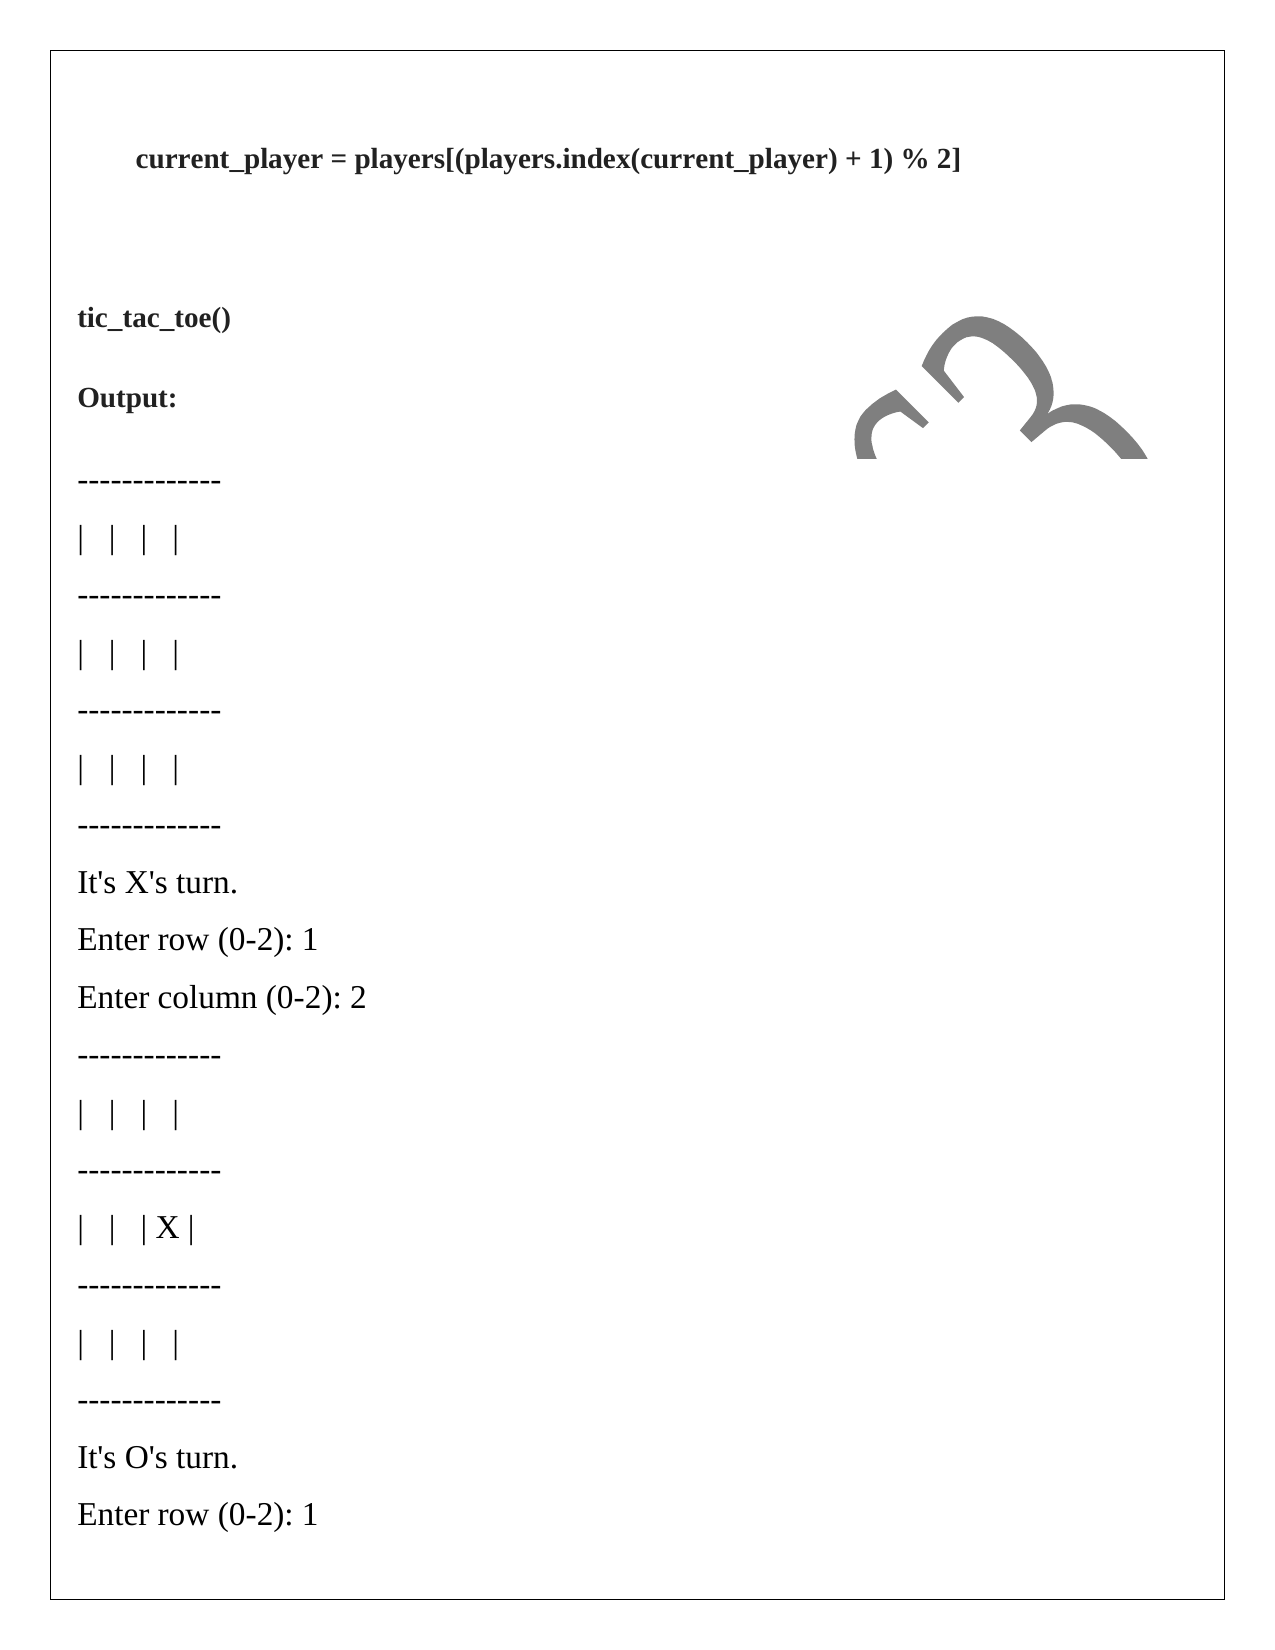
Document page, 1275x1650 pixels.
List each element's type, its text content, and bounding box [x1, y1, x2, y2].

text | | | X | [77, 1207, 1175, 1245]
text It's O's turn. [77, 1437, 1175, 1475]
text | | | | [77, 1322, 1175, 1360]
text ------------- [77, 1149, 1175, 1188]
text Output: [77, 380, 1175, 414]
text ------------- [77, 1034, 1175, 1073]
text Enter row (0-2): 1 [77, 1494, 1175, 1533]
text ------------- [77, 574, 1175, 613]
text ------------- [77, 1379, 1175, 1418]
text tic_tac_toe() [77, 301, 1175, 334]
text ------------- [77, 689, 1175, 728]
text | | | | [77, 632, 1175, 670]
text ------------- [77, 1264, 1175, 1303]
text current_player = players[(players.index(current_player) + 1) % 2] [77, 142, 1175, 175]
text ------------- [77, 459, 1175, 498]
text | | | | [77, 1092, 1175, 1130]
text ------------- [77, 804, 1175, 843]
text It's X's turn. [77, 862, 1175, 900]
text Enter column (0-2): 2 [77, 977, 1175, 1015]
text | | | | [77, 747, 1175, 785]
text Enter row (0-2): 1 [77, 919, 1175, 958]
text | | | | [77, 517, 1175, 555]
